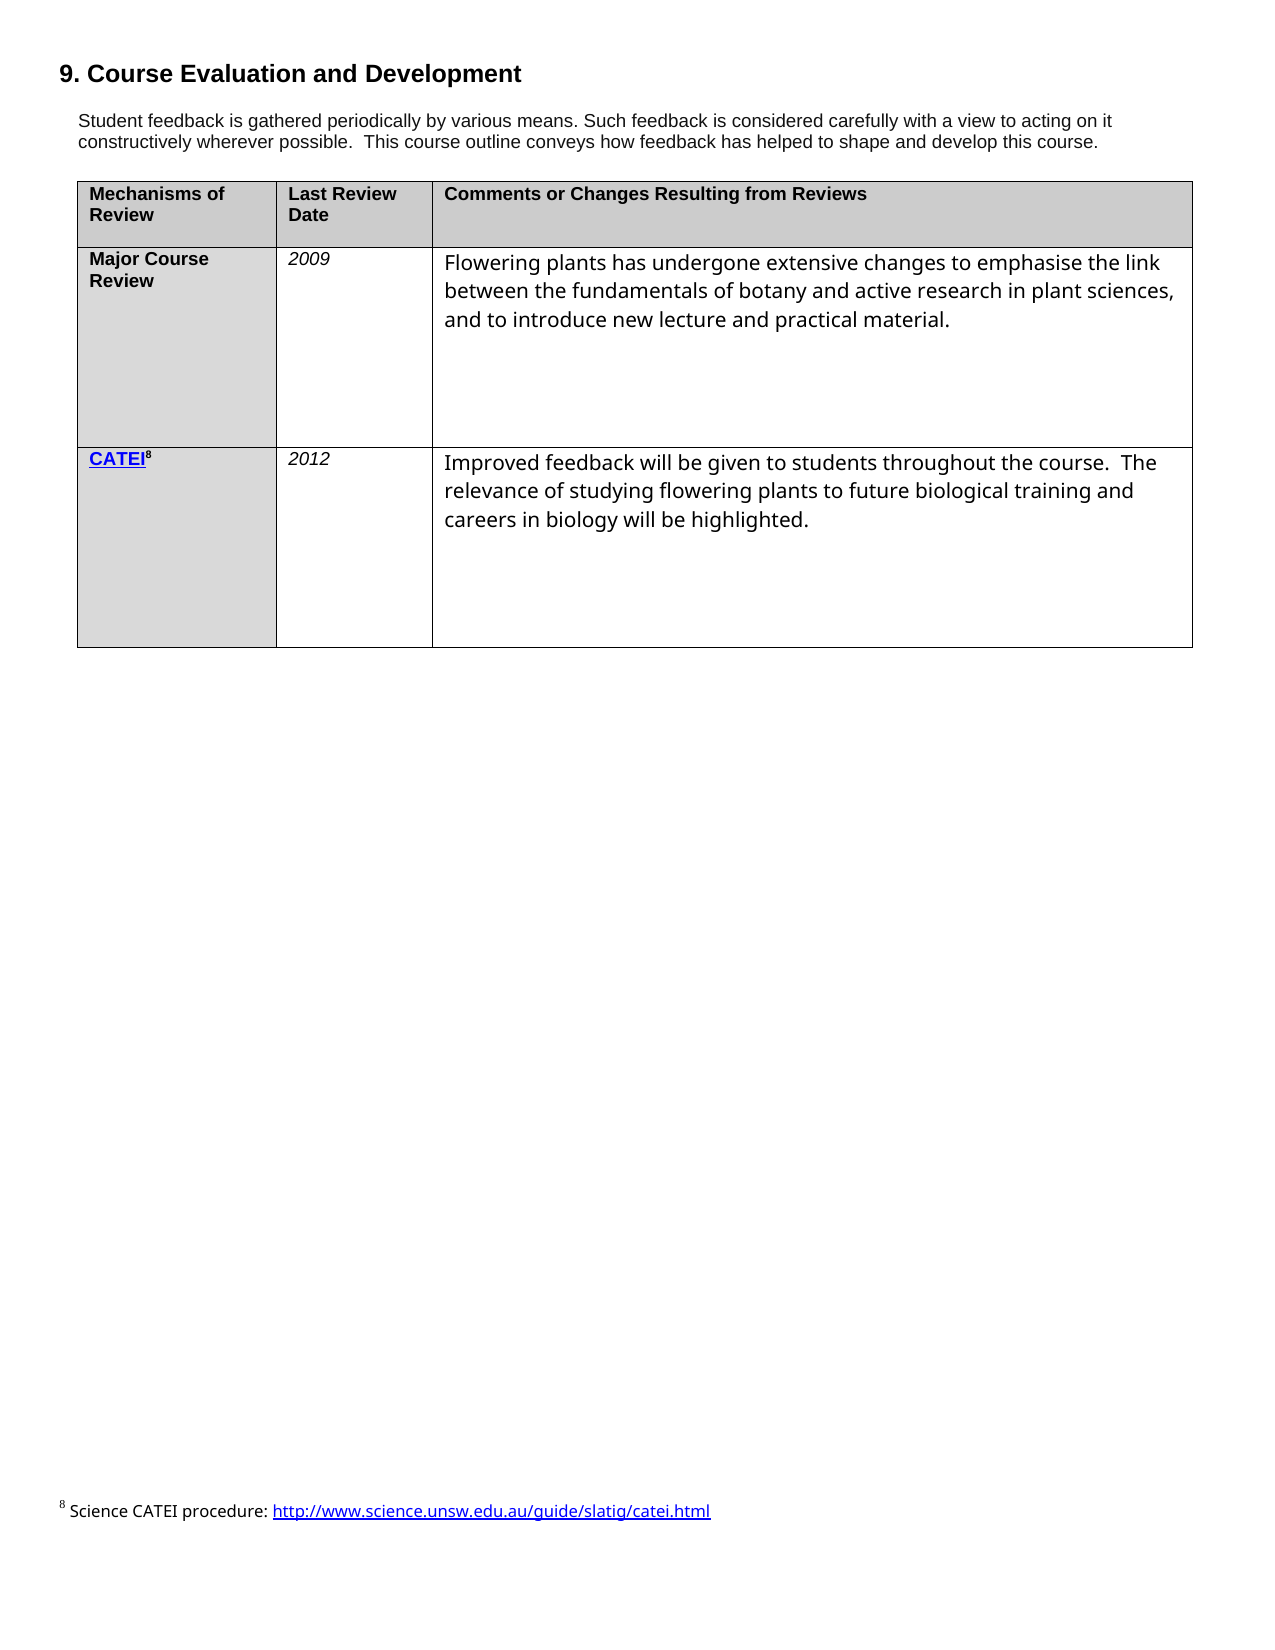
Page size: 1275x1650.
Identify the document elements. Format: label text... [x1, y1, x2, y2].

table_header Last Review Date [277, 182, 432, 247]
subtitle 9. Course Evaluation and Development [59, 59, 1181, 88]
table_cell Improved feedback will be given to students throughout the course. The relevance of studying flowering plants to future biological training and careers in biology will be highlighted. [433, 448, 1192, 647]
table_header Mechanisms of Review [78, 182, 276, 247]
table_cell 2009 [277, 248, 432, 447]
table_cell CATEI [78, 448, 276, 647]
text Student feedback is gathered periodically by various means. Such feedback is considered carefully with a view to acting on it constructively wherever possible. This course outline conveys how feedback has helped to shape and develop this course. [78, 109, 1181, 152]
table_cell Major Course Review [78, 248, 276, 447]
table_cell Flowering plants has undergone extensive changes to emphasise the link between the fundamentals of botany and active research in plant sciences, and to introduce new lecture and practical material. [433, 248, 1192, 447]
table_header Comments or Changes Resulting from Reviews [433, 182, 1192, 247]
table_cell 2012 [277, 448, 432, 647]
